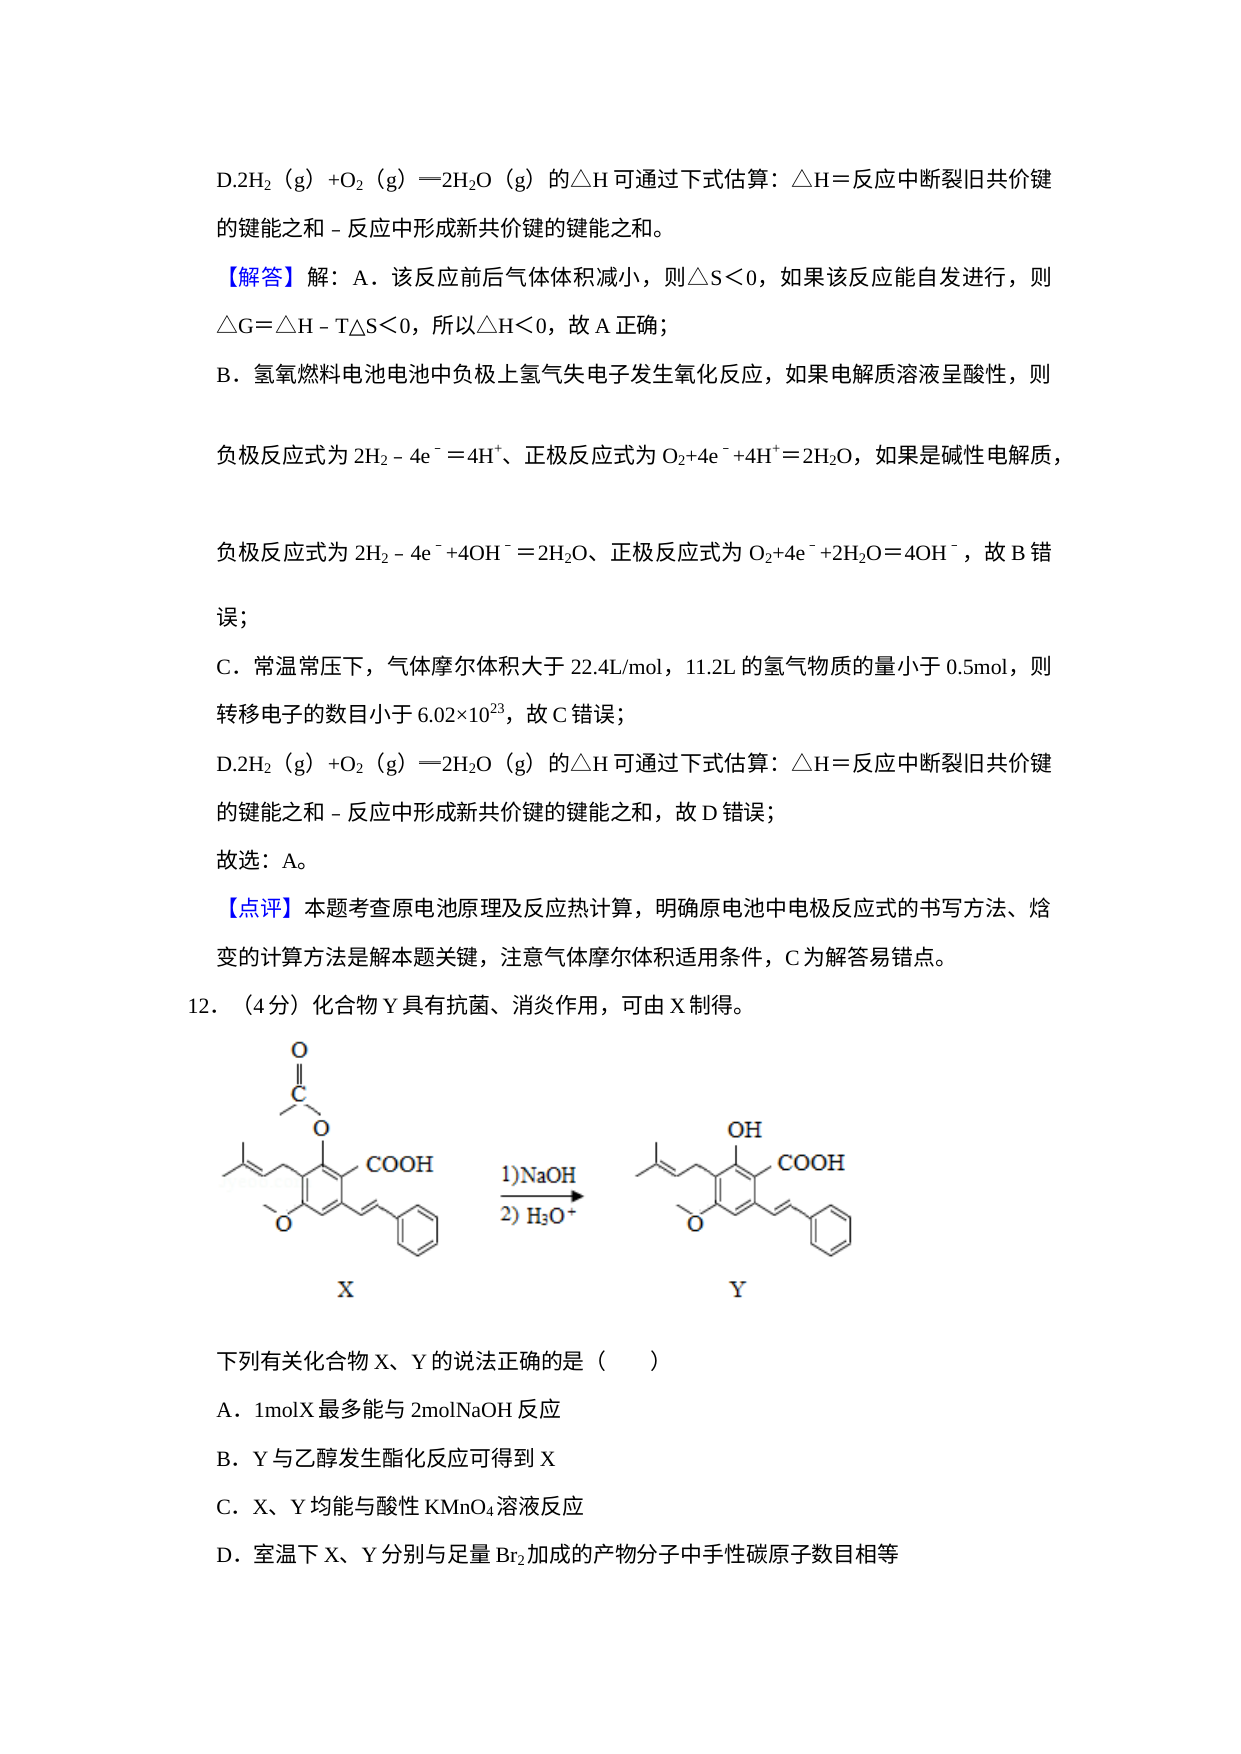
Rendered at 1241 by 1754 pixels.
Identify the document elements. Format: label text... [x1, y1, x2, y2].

text B．Y与乙醇发生酯化反应可得到X [187, 1440, 1053, 1473]
text 故选：A。 [216, 842, 1053, 875]
text B．氢氧燃料电池电池中负极上氢气失电子发生氧化反应，如果电解质溶液呈酸性，则负极反应式为2H2﹣4e﹣＝4H+、正极反应式为O2+4e﹣+4H+＝2H2O，如果是碱性电解质，负极反应式为2H2﹣4e﹣+4OH﹣＝2H2O、正极反应式为O2+4e﹣+2H2O＝4OH﹣，故B错误； [216, 356, 1053, 632]
text 12．（4分）化合物Y具有抗菌、消炎作用，可由X制得。 [187, 988, 1053, 1020]
text 下列有关化合物X、Y的说法正确的是（ ） [216, 1343, 1053, 1376]
text A．1molX最多能与2molNaOH反应 [187, 1392, 1053, 1424]
text D．室温下X、Y分别与足量Br2加成的产物分子中手性碳原子数目相等 [187, 1537, 1053, 1569]
text D.2H2（g）+O2（g）═2H2O（g）的△H可通过下式估算：△H＝反应中断裂旧共价键的键能之和﹣反应中形成新共价键的键能之和。 [216, 162, 1053, 243]
text D.2H2（g）+O2（g）═2H2O（g）的△H可通过下式估算：△H＝反应中断裂旧共价键的键能之和﹣反应中形成新共价键的键能之和，故D错误； [216, 745, 1053, 827]
text 【点评】本题考查原电池原理及反应热计算，明确原电池中电极反应式的书写方法、焓变的计算方法是解本题关键，注意气体摩尔体积适用条件，C为解答易错点。 [216, 891, 1053, 972]
picture [216, 1036, 856, 1302]
text 【解答】解：A．该反应前后气体体积减小，则△S＜0，如果该反应能自发进行，则△G＝△H﹣T△S＜0，所以△H＜0，故A正确； [216, 259, 1053, 340]
text C．X、Y均能与酸性KMnO4溶液反应 [187, 1488, 1053, 1521]
text C．常温常压下，气体摩尔体积大于22.4L/mol，11.2L的氢气物质的量小于0.5mol，则转移电子的数目小于6.02×1023，故C错误； [216, 648, 1053, 729]
